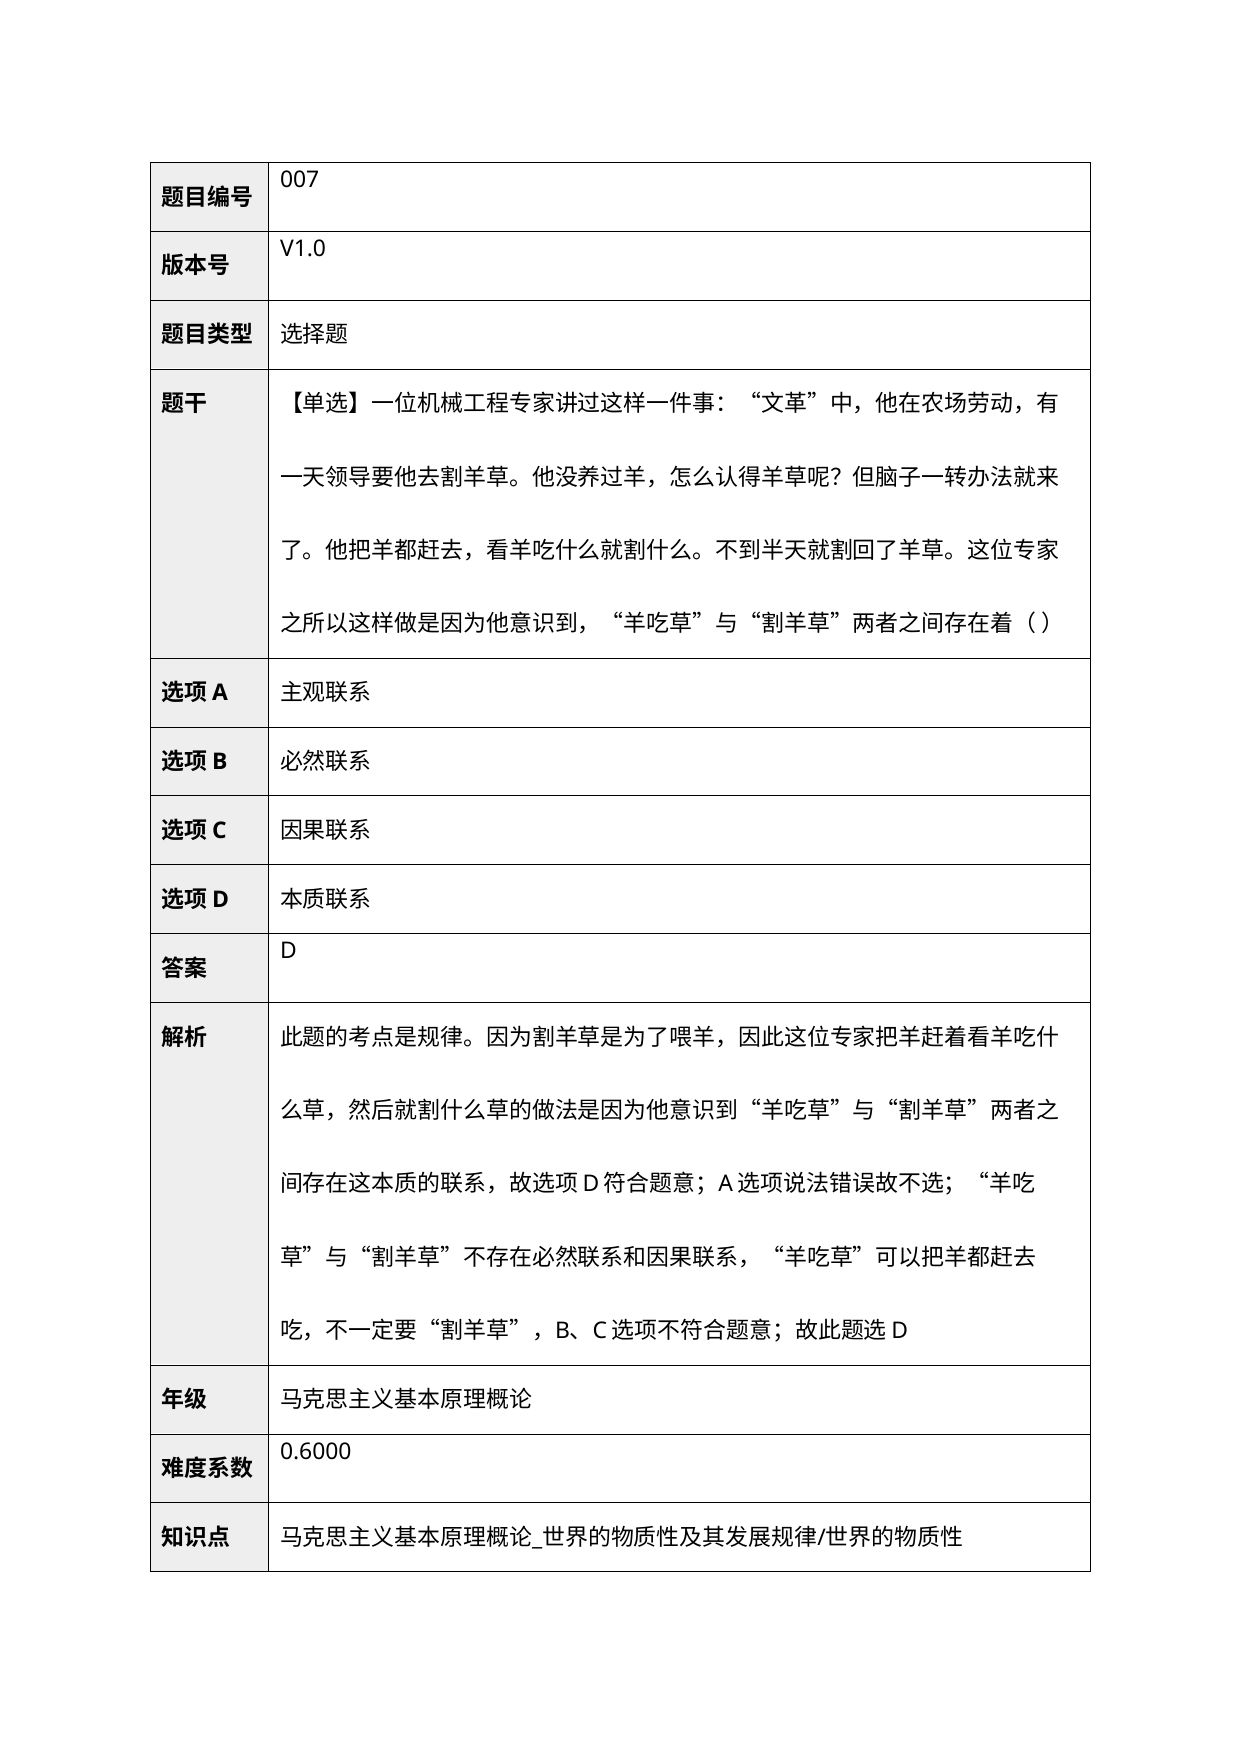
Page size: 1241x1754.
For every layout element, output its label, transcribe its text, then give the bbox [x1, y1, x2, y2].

table_cell 选项C [151, 796, 268, 864]
table_cell 难度系数 [151, 1435, 268, 1502]
table_cell 本质联系 [269, 865, 1090, 933]
table_cell 选择题 [269, 301, 1090, 368]
table_cell 解析 [151, 1003, 268, 1364]
table_cell D [269, 934, 1090, 1002]
table_cell 因果联系 [269, 796, 1090, 864]
table_cell 选项B [151, 728, 268, 795]
table_cell 知识点 [151, 1503, 268, 1571]
table_cell 题目类型 [151, 301, 268, 368]
table_cell 0.6000 [269, 1435, 1090, 1502]
table_cell 选项A [151, 659, 268, 727]
table_cell 马克思主义基本原理概论_世界的物质性及其发展规律/世界的物质性 [269, 1503, 1090, 1571]
table_cell 答案 [151, 934, 268, 1002]
table_cell 马克思主义基本原理概论 [269, 1366, 1090, 1433]
table_cell V1.0 [269, 232, 1090, 300]
table_header 007 [269, 163, 1090, 231]
table_cell 此题的考点是规律。因为割羊草是为了喂羊，因此这位专家把羊赶着看羊吃什么草，然后就割什么草的做法是因为他意识到“羊吃草”与“割羊草”两者之间存在这本质的联系，故选项D符合题意；A选项说法错误故不选；“羊吃草”与“割羊草”不存在必然联系和因果联系，“羊吃草”可以把羊都赶去吃，不一定要“割羊草”，B、C选项不符合题意；故此题选D [269, 1003, 1090, 1364]
table_cell 必然联系 [269, 728, 1090, 795]
table_cell 年级 [151, 1366, 268, 1433]
table_cell 题干 [151, 370, 268, 658]
table_cell 选项D [151, 865, 268, 933]
table_cell 版本号 [151, 232, 268, 300]
table_header 题目编号 [151, 163, 268, 231]
table_cell 主观联系 [269, 659, 1090, 727]
table_cell 【单选】一位机械工程专家讲过这样一件事：“文革”中，他在农场劳动，有一天领导要他去割羊草。他没养过羊，怎么认得羊草呢？但脑子一转办法就来了。他把羊都赶去，看羊吃什么就割什么。不到半天就割回了羊草。这位专家之所以这样做是因为他意识到，“羊吃草”与“割羊草”两者之间存在着（ ） [269, 370, 1090, 658]
